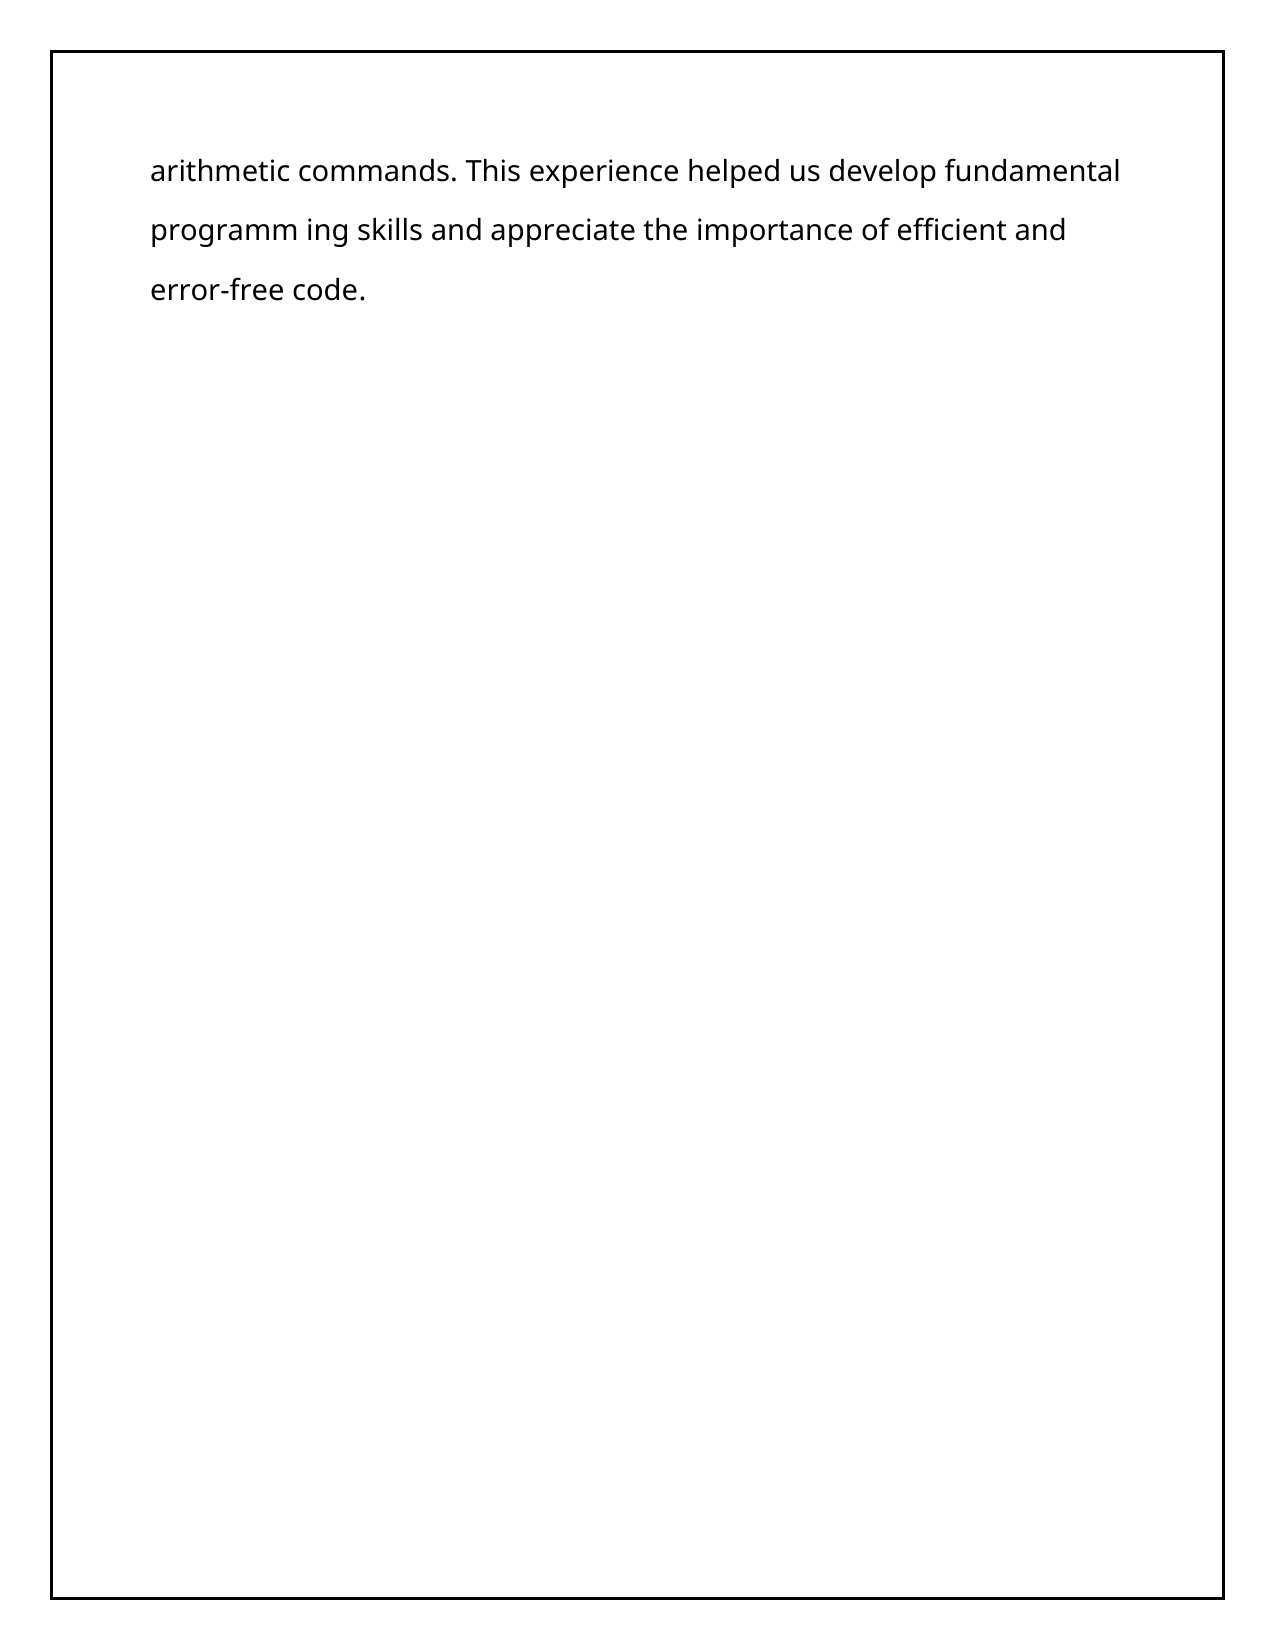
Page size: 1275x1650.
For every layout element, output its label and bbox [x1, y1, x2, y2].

list [150, 150, 1125, 309]
